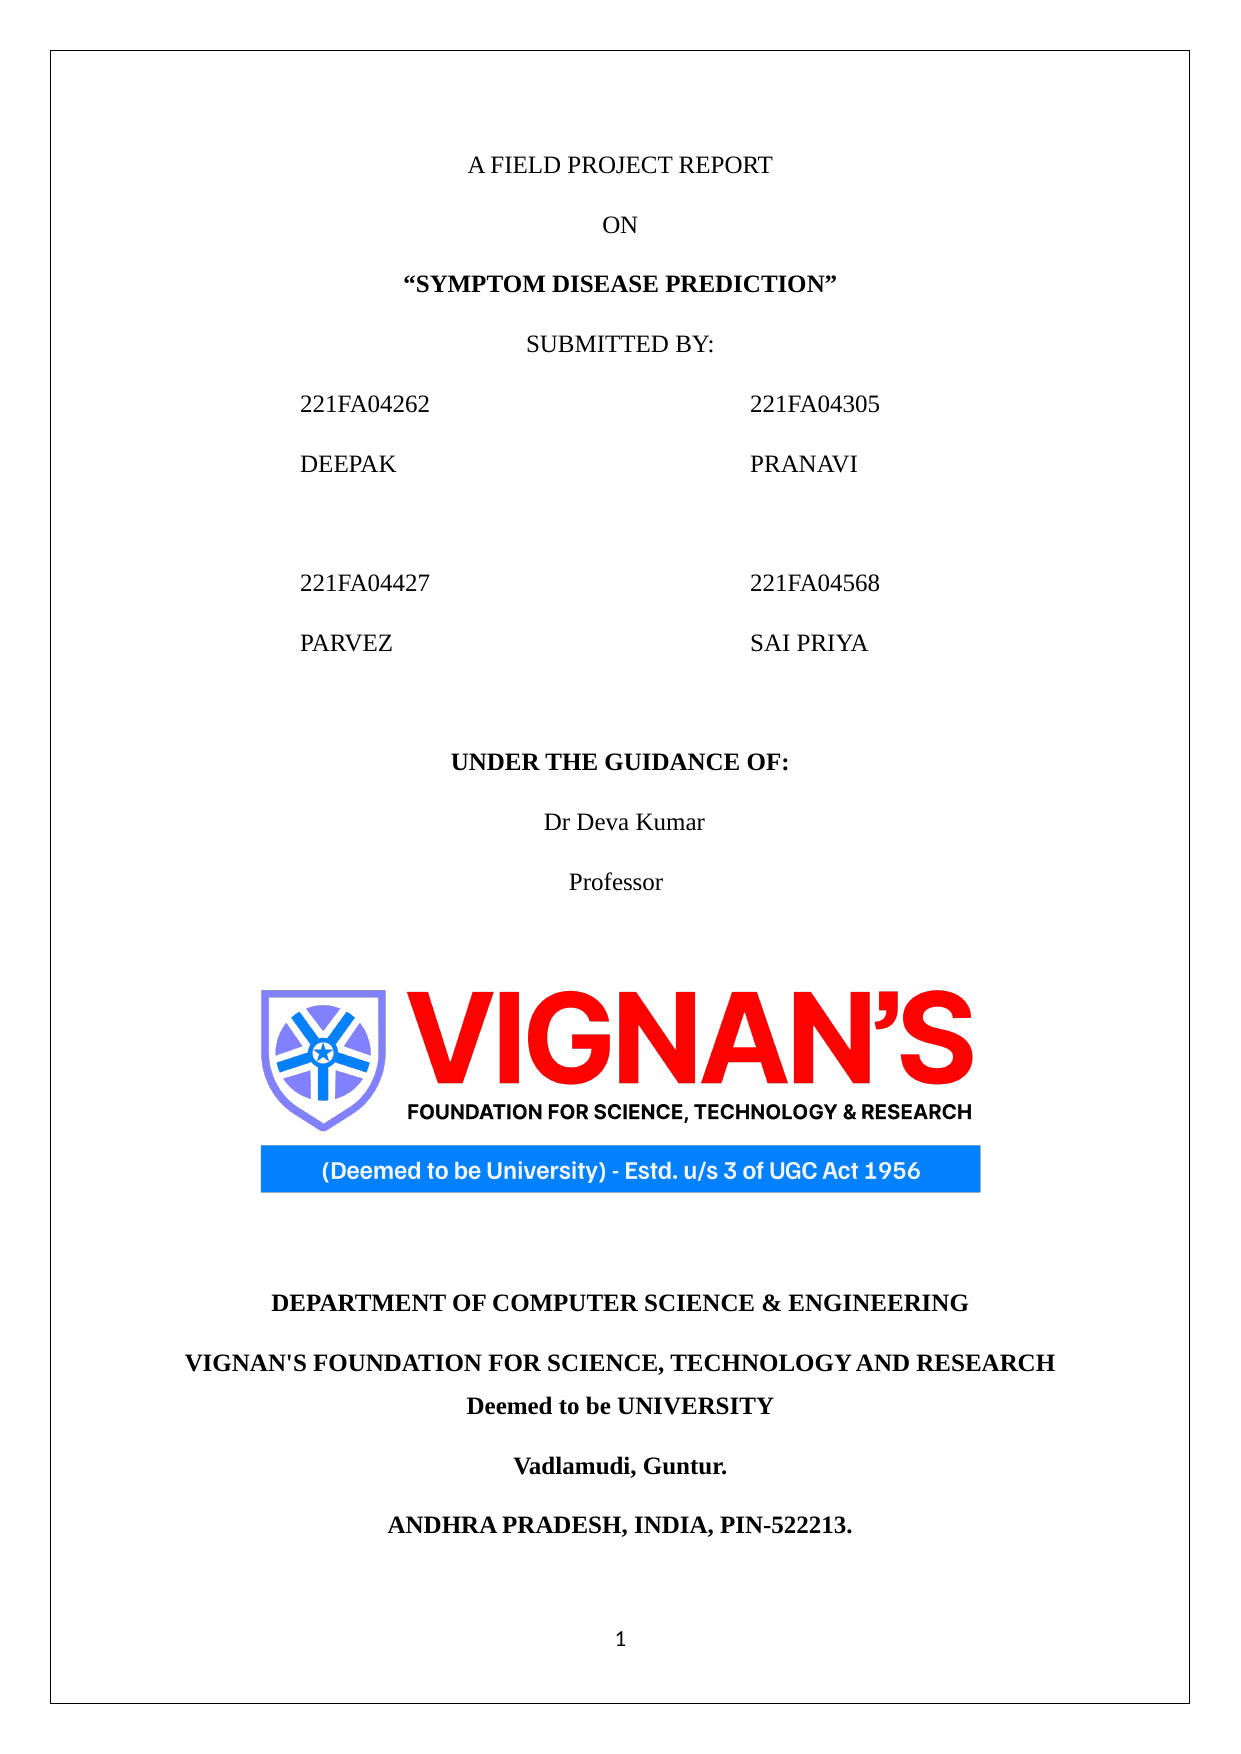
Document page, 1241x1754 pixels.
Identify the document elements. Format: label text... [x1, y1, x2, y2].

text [150, 1511, 1090, 1539]
text Vadlamudi, Guntur. [150, 1451, 1090, 1479]
text DEPARTMENT OF COMPUTER SCIENCE & ENGINEERING [150, 1288, 1090, 1317]
text DEEPAK PRANAVI [225, 449, 1090, 478]
text SUBMITTED BY: [150, 329, 1090, 358]
text A FIELD PROJECT REPORT [150, 150, 1090, 179]
text ON [150, 210, 1090, 238]
text 221FA04262 221FA04305 [300, 389, 1090, 418]
text UNDER THE GUIDANCE OF: [150, 747, 1090, 776]
text Dr Deva Kumar [525, 807, 1090, 836]
text 221FA04427 221FA04568 [150, 568, 1090, 597]
text “SYMPTOM DISEASE PREDICTION” [150, 269, 1090, 298]
text PARVEZ SAI PRIYA [150, 628, 1090, 656]
picture [252, 982, 988, 1203]
text VIGNAN'S FOUNDATION FOR SCIENCE, TECHNOLOGY AND RESEARCH Deemed to be UNIVERSITY [150, 1348, 1090, 1420]
text Professor [525, 867, 1090, 896]
